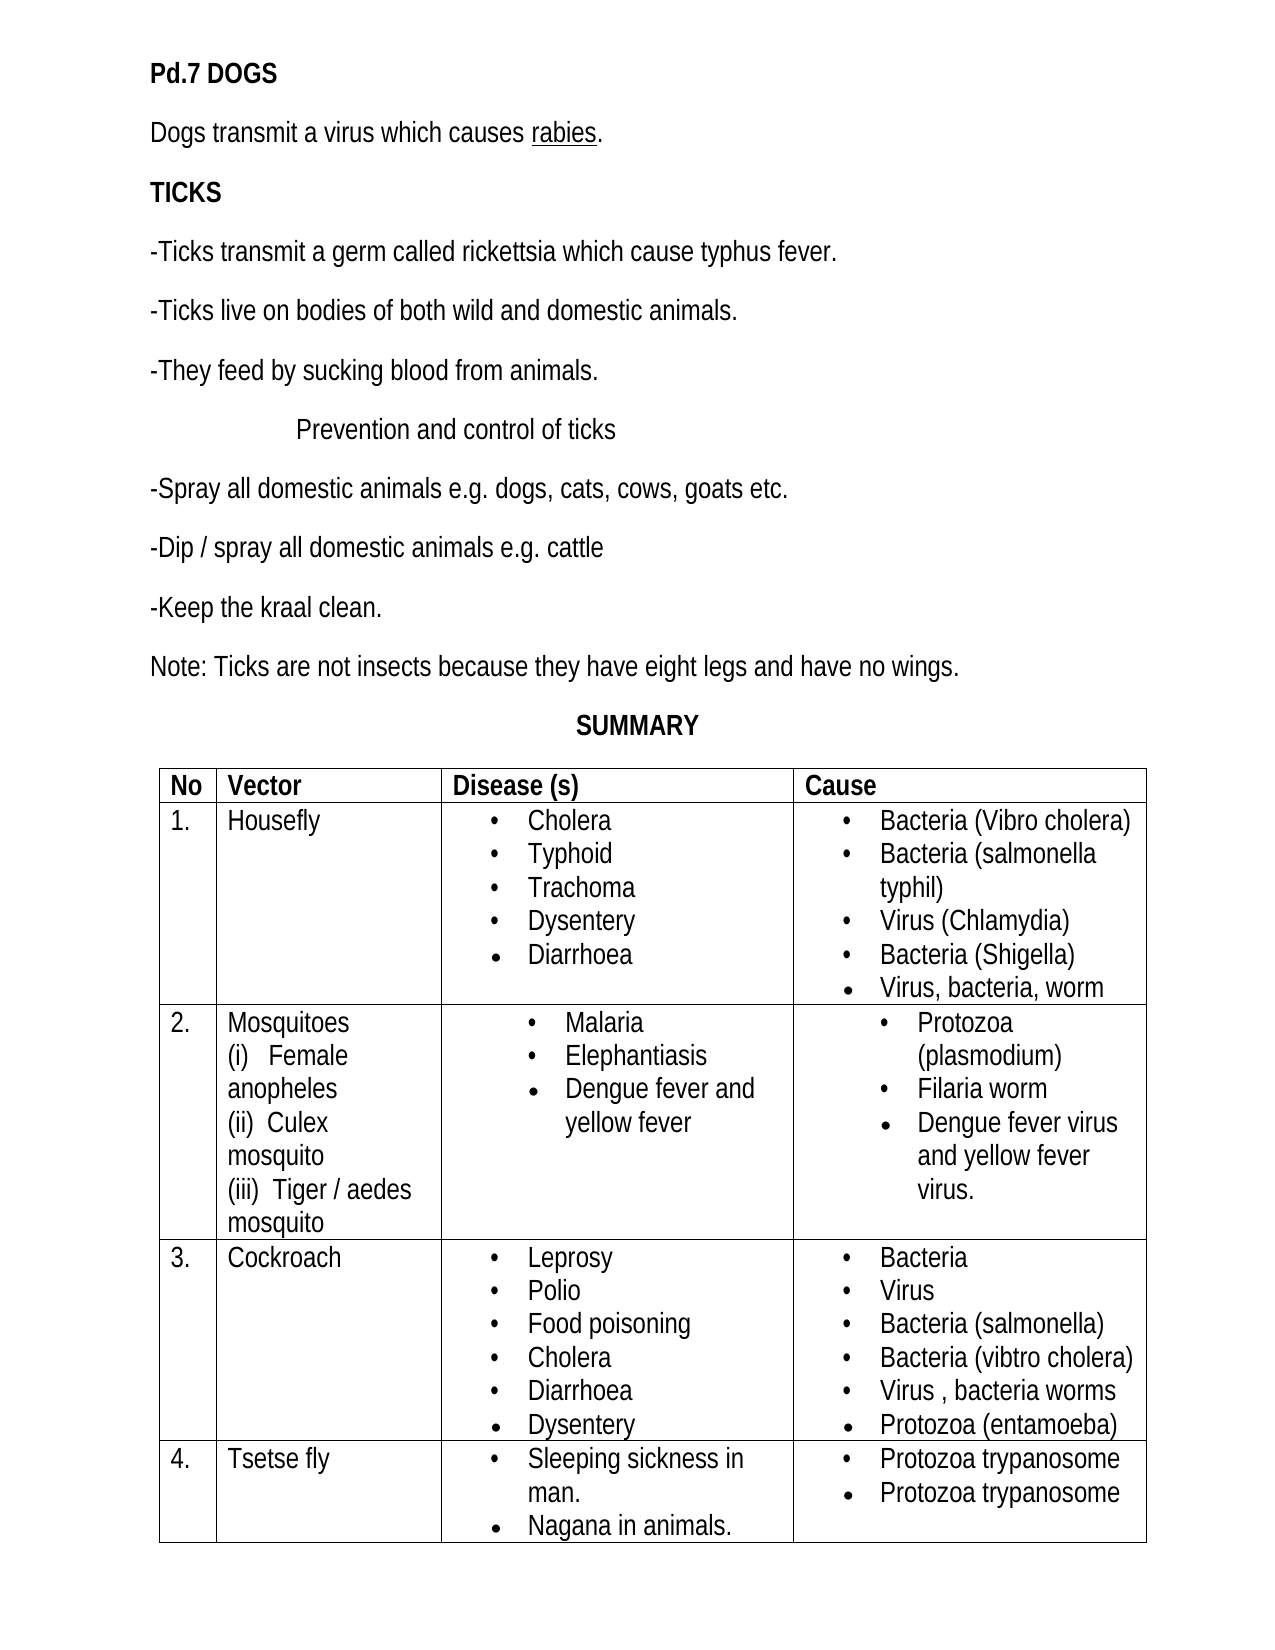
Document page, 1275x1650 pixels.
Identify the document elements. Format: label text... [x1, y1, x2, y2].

table_header Vector [217, 769, 441, 802]
text -Spray all domestic animals e.g. dogs, cats, cows, goats etc. [150, 471, 1125, 504]
table_header No [160, 769, 216, 802]
table_cell Protozoa trypanosome Protozoa trypanosome [794, 1441, 1146, 1542]
table_cell Bacteria Virus Bacteria (salmonella) Bacteria (vibtro cholera) Virus , bacteria worms Protozoa (entamoeba) [794, 1240, 1146, 1440]
table_cell Bacteria (Vibro cholera) Bacteria (salmonella typhil) Virus (Chlamydia) Bacteria (Shigella) Virus, bacteria, worm [794, 803, 1146, 1004]
table_cell Protozoa (plasmodium) Filaria worm Dengue fever virus and yellow fever virus. [794, 1005, 1146, 1239]
table_cell Sleeping sickness in man. Nagana in animals. [442, 1441, 793, 1542]
text Prevention and control of ticks [150, 412, 1125, 445]
table_header Disease (s) [442, 769, 793, 802]
text -Dip / spray all domestic animals e.g. cattle [150, 530, 1125, 564]
text Dogs transmit a virus which causes rabies. [150, 116, 1125, 149]
text SUMMARY [150, 708, 1125, 742]
text -Ticks transmit a germ called rickettsia which cause typhus fever. [150, 234, 1125, 267]
text Note: Ticks are not insects because they have eight legs and have no wings. [150, 649, 1125, 682]
table_cell Leprosy Polio Food poisoning Cholera Diarrhoea Dysentery [442, 1240, 793, 1440]
text -They feed by sucking blood from animals. [150, 353, 1125, 386]
table_header Cause [794, 769, 1146, 802]
table_cell 4. [160, 1441, 216, 1542]
table_cell 3. [160, 1240, 216, 1440]
table_cell Cockroach [217, 1240, 441, 1440]
text TICKS [150, 175, 1125, 208]
table_cell Mosquitoes (i) Female anopheles (ii) Culex mosquito (iii) Tiger / aedes mosquito [217, 1005, 441, 1239]
table_cell Tsetse fly [217, 1441, 441, 1542]
table_cell 1. [160, 803, 216, 1004]
table_cell Cholera Typhoid Trachoma Dysentery Diarrhoea [442, 803, 793, 1004]
table_cell 2. [160, 1005, 216, 1239]
text -Ticks live on bodies of both wild and domestic animals. [150, 293, 1125, 327]
text Pd.7 DOGS [150, 56, 1125, 90]
text -Keep the kraal clean. [150, 590, 1125, 623]
table_cell Housefly [217, 803, 441, 1004]
table_cell Malaria Elephantiasis Dengue fever and yellow fever [442, 1005, 793, 1239]
